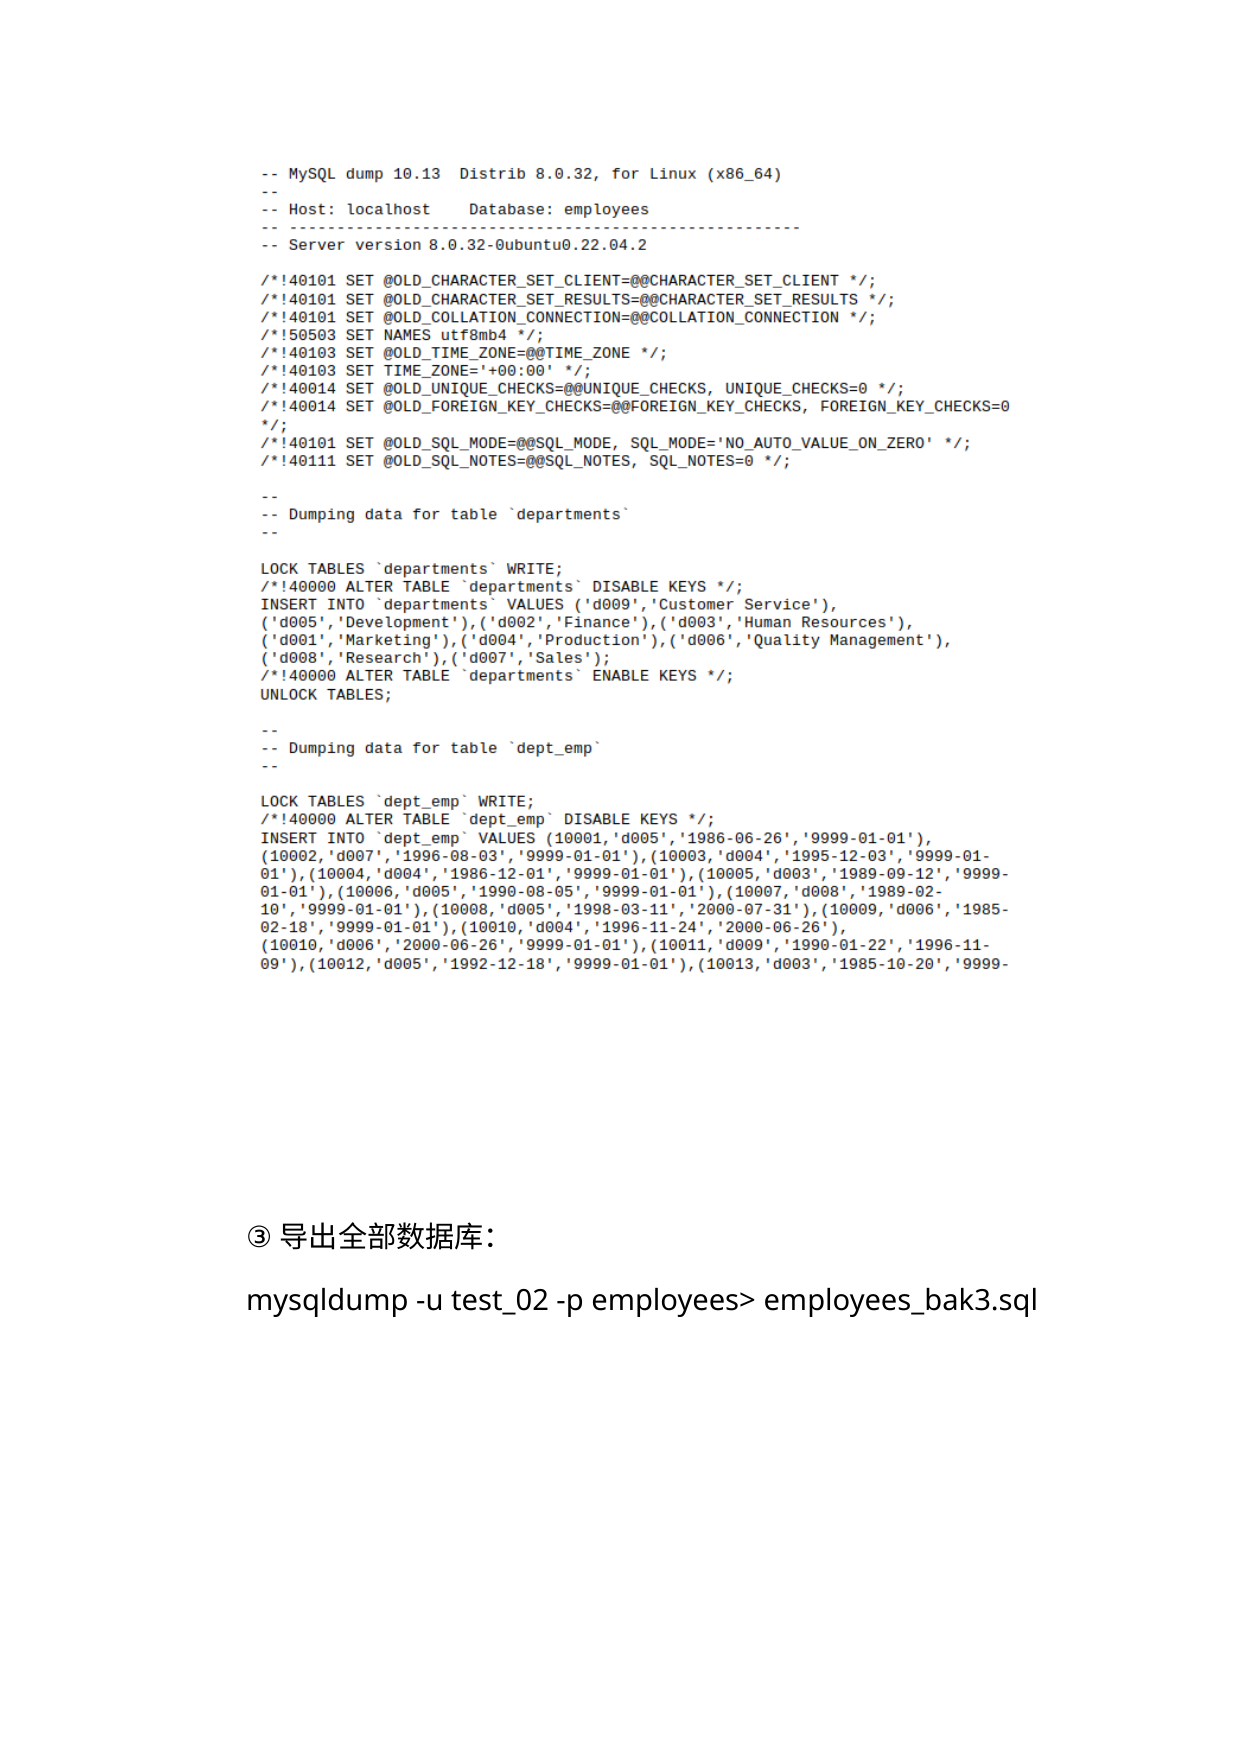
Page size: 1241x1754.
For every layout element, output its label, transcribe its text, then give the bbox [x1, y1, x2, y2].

picture [245, 162, 1111, 975]
text ③ 导出全部数据库： [187, 1202, 1053, 1267]
text mysqldump -u test_02 -p employees> employees_bak3.sql [187, 1267, 1053, 1332]
